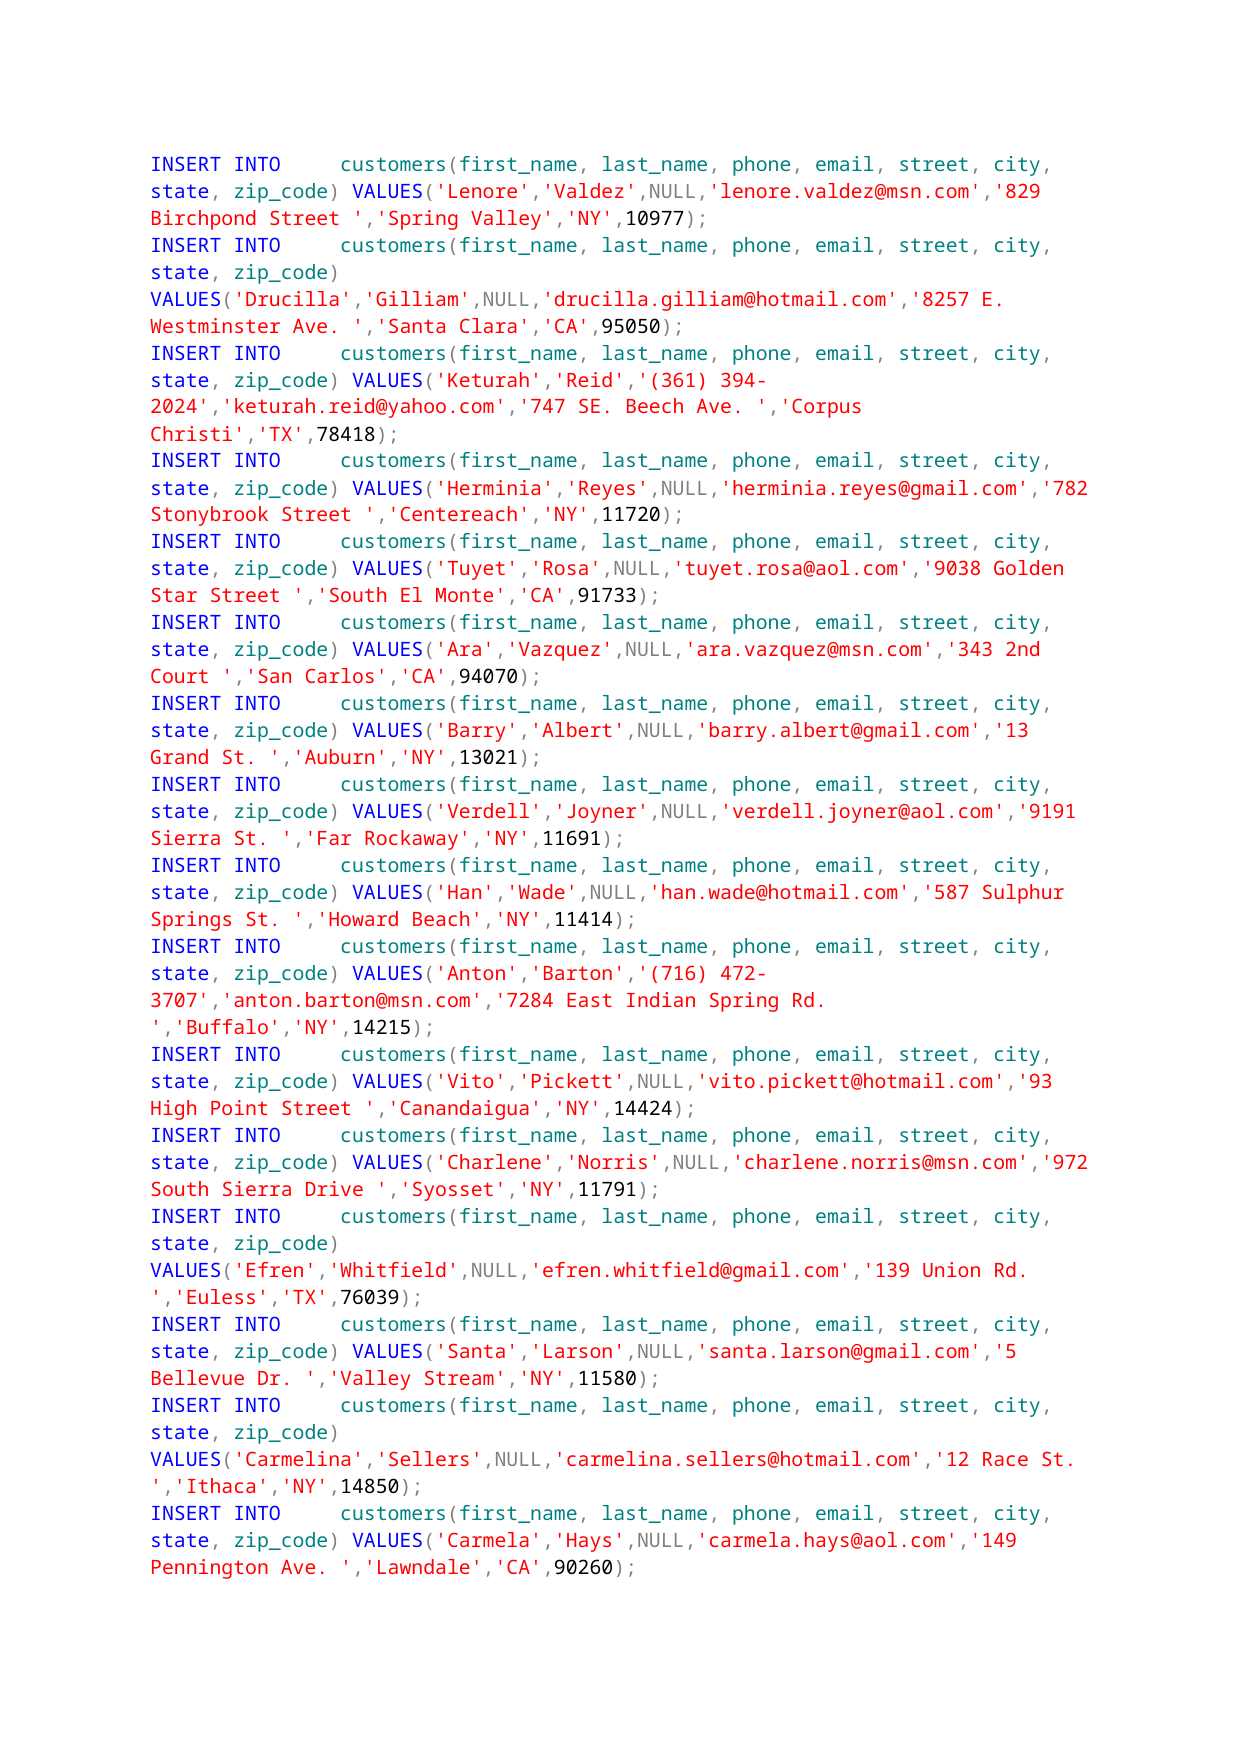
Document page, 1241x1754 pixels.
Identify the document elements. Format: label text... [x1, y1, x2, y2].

text INSERT INTO customers(first_name, last_name, phone, email, street, city, state, zip_code) VALUES('Drucilla','Gilliam',NULL,'drucilla.gilliam@hotmail.com','8257 E. Westminster Ave. ','Santa Clara','CA',95050); [150, 231, 1090, 339]
text INSERT INTO customers(first_name, last_name, phone, email, street, city, state, zip_code) VALUES('Tuyet','Rosa',NULL,'tuyet.rosa@aol.com','9038 Golden Star Street ','South El Monte','CA',91733); [150, 528, 1090, 609]
text INSERT INTO customers(first_name, last_name, phone, email, street, city, state, zip_code) VALUES('Vito','Pickett',NULL,'vito.pickett@hotmail.com','93 High Point Street ','Canandaigua','NY',14424); [150, 1040, 1090, 1121]
text INSERT INTO customers(first_name, last_name, phone, email, street, city, state, zip_code) VALUES('Carmela','Hays',NULL,'carmela.hays@aol.com','149 Pennington Ave. ','Lawndale','CA',90260); [150, 1499, 1090, 1580]
text INSERT INTO customers(first_name, last_name, phone, email, street, city, state, zip_code) VALUES('Herminia','Reyes',NULL,'herminia.reyes@gmail.com','782 Stonybrook Street ','Centereach','NY',11720); [150, 447, 1090, 528]
text INSERT INTO customers(first_name, last_name, phone, email, street, city, state, zip_code) VALUES('Barry','Albert',NULL,'barry.albert@gmail.com','13 Grand St. ','Auburn','NY',13021); [150, 689, 1090, 771]
text INSERT INTO customers(first_name, last_name, phone, email, street, city, state, zip_code) VALUES('Carmelina','Sellers',NULL,'carmelina.sellers@hotmail.com','12 Race St. ','Ithaca','NY',14850); [150, 1391, 1090, 1499]
text INSERT INTO customers(first_name, last_name, phone, email, street, city, state, zip_code) VALUES('Santa','Larson',NULL,'santa.larson@gmail.com','5 Bellevue Dr. ','Valley Stream','NY',11580); [150, 1310, 1090, 1391]
text INSERT INTO customers(first_name, last_name, phone, email, street, city, state, zip_code) VALUES('Efren','Whitfield',NULL,'efren.whitfield@gmail.com','139 Union Rd. ','Euless','TX',76039); [150, 1202, 1090, 1310]
text INSERT INTO customers(first_name, last_name, phone, email, street, city, state, zip_code) VALUES('Lenore','Valdez',NULL,'lenore.valdez@msn.com','829 Birchpond Street ','Spring Valley','NY',10977); [150, 150, 1090, 231]
text INSERT INTO customers(first_name, last_name, phone, email, street, city, state, zip_code) VALUES('Keturah','Reid','(361) 394-2024','keturah.reid@yahoo.com','747 SE. Beech Ave. ','Corpus Christi','TX',78418); [150, 339, 1090, 447]
text INSERT INTO customers(first_name, last_name, phone, email, street, city, state, zip_code) VALUES('Charlene','Norris',NULL,'charlene.norris@msn.com','972 South Sierra Drive ','Syosset','NY',11791); [150, 1121, 1090, 1202]
text INSERT INTO customers(first_name, last_name, phone, email, street, city, state, zip_code) VALUES('Ara','Vazquez',NULL,'ara.vazquez@msn.com','343 2nd Court ','San Carlos','CA',94070); [150, 609, 1090, 689]
text INSERT INTO customers(first_name, last_name, phone, email, street, city, state, zip_code) VALUES('Han','Wade',NULL,'han.wade@hotmail.com','587 Sulphur Springs St. ','Howard Beach','NY',11414); [150, 851, 1090, 932]
text INSERT INTO customers(first_name, last_name, phone, email, street, city, state, zip_code) VALUES('Anton','Barton','(716) 472-3707','anton.barton@msn.com','7284 East Indian Spring Rd. ','Buffalo','NY',14215); [150, 932, 1090, 1040]
text INSERT INTO customers(first_name, last_name, phone, email, street, city, state, zip_code) VALUES('Verdell','Joyner',NULL,'verdell.joyner@aol.com','9191 Sierra St. ','Far Rockaway','NY',11691); [150, 771, 1090, 851]
